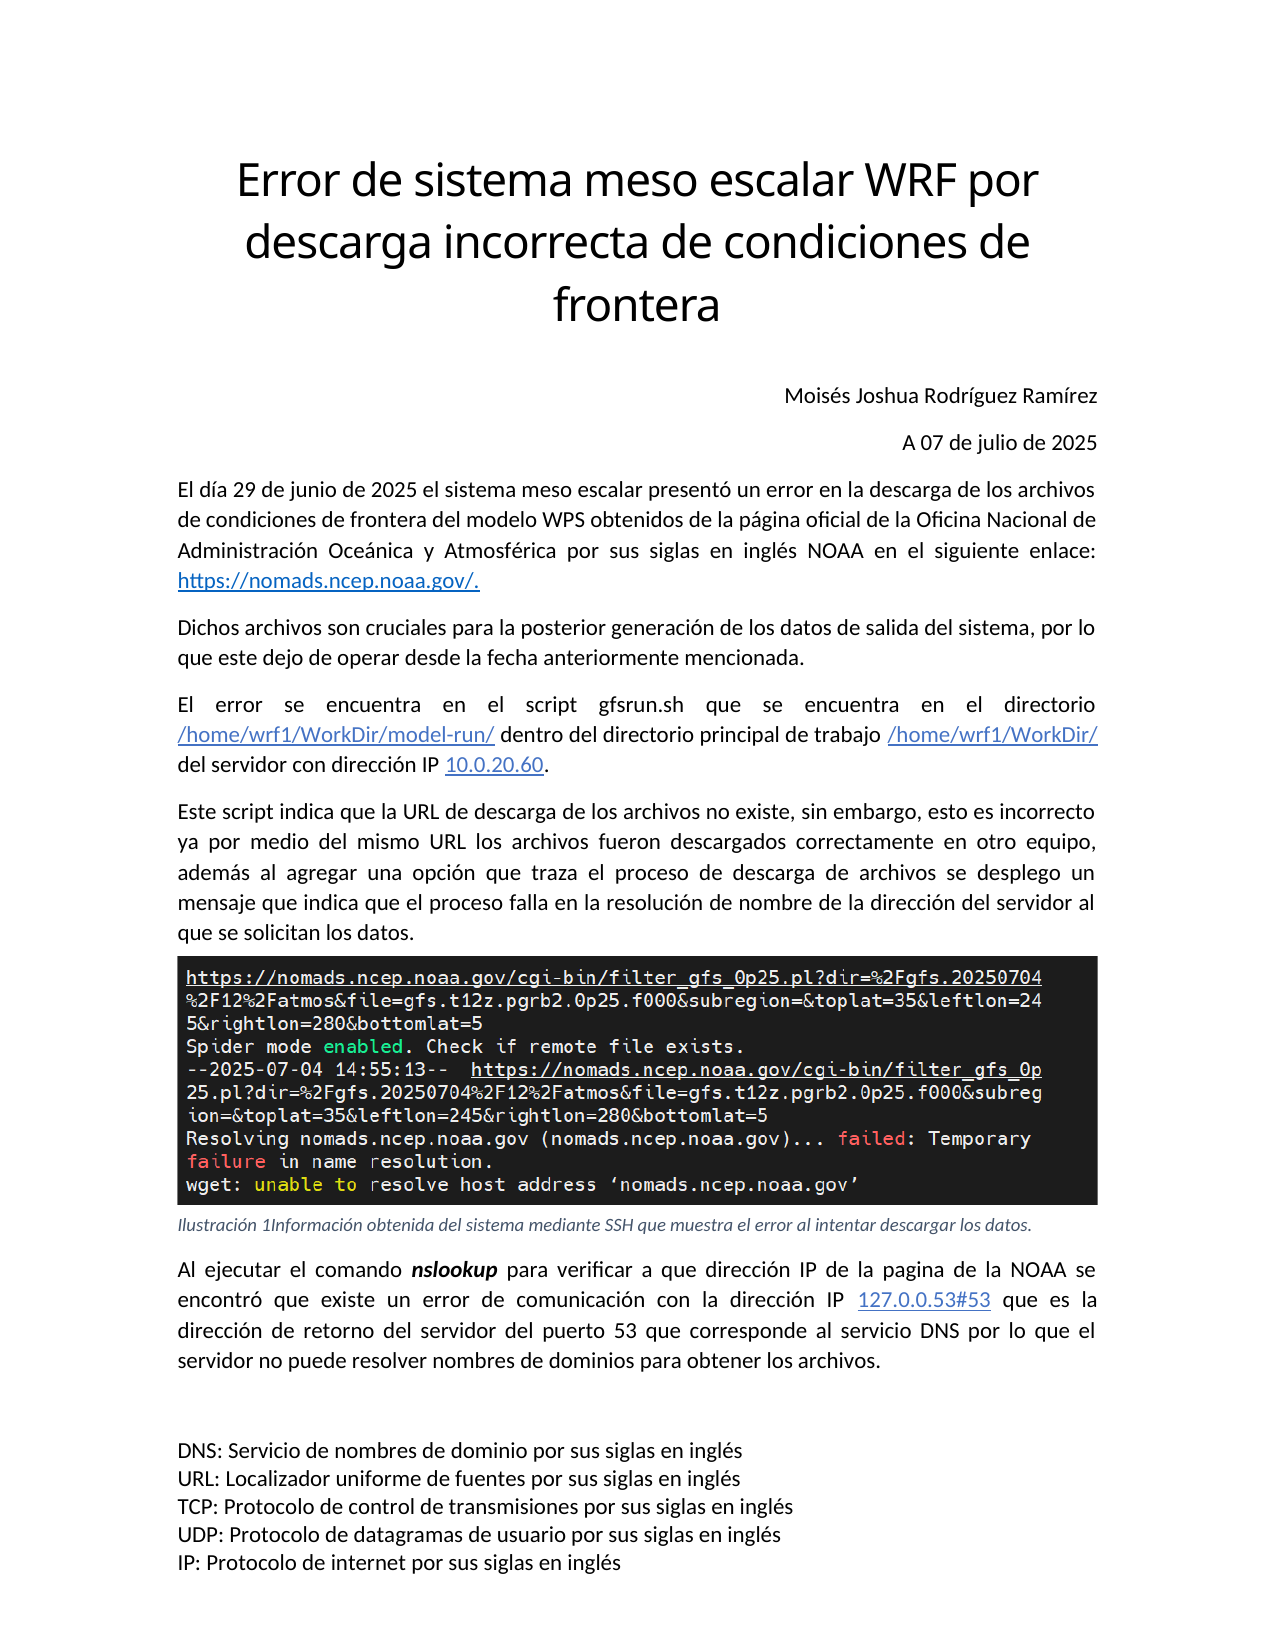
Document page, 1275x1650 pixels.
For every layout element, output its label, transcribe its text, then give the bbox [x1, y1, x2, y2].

text A 07 de julio de 2025 [177, 428, 1098, 457]
text El error se encuentra en el script gfsrun.sh que se encuentra en el directorio /home/wrf1/WorkDir/model-run/ dentro del directorio principal de trabajo /home/wrf1/WorkDir/ del servidor con dirección IP 10.0.20.60. [177, 690, 1098, 778]
picture [177, 956, 1098, 1205]
text Al ejecutar el comando nslookup para verificar a que dirección IP de la pagina de la NOAA se encontró que existe un error de comunicación con la dirección IP 127.0.0.53#53 que es la dirección de retorno del servidor del puerto 53 que corresponde al servicio DNS por lo que el servidor no puede resolver nombres de dominios para obtener los archivos. [177, 1237, 1098, 1374]
text Este script indica que la URL de descarga de los archivos no existe, sin embargo, esto es incorrecto ya por medio del mismo URL los archivos fueron descargados correctamente en otro equipo, además al agregar una opción que traza el proceso de descarga de archivos se desplego un mensaje que indica que el proceso falla en la resolución de nombre de la dirección del servidor al que se solicitan los datos. [177, 797, 1098, 946]
text El día 29 de junio de 2025 el sistema meso escalar presentó un error en la descarga de los archivos de condiciones de frontera del modelo WPS obtenidos de la página oficial de la Oficina Nacional de Administración Oceánica y Atmosférica por sus siglas en inglés NOAA en el siguiente enlace: https://nomads.ncep.noaa.gov/. [177, 475, 1098, 594]
text Dichos archivos son cruciales para la posterior generación de los datos de salida del sistema, por lo que este dejo de operar desde la fecha anteriormente mencionada. [177, 613, 1098, 671]
text Moisés Joshua Rodríguez Ramírez [177, 382, 1098, 410]
title Error de sistema meso escalar WRF por descarga incorrecta de condiciones de frontera [177, 148, 1098, 335]
